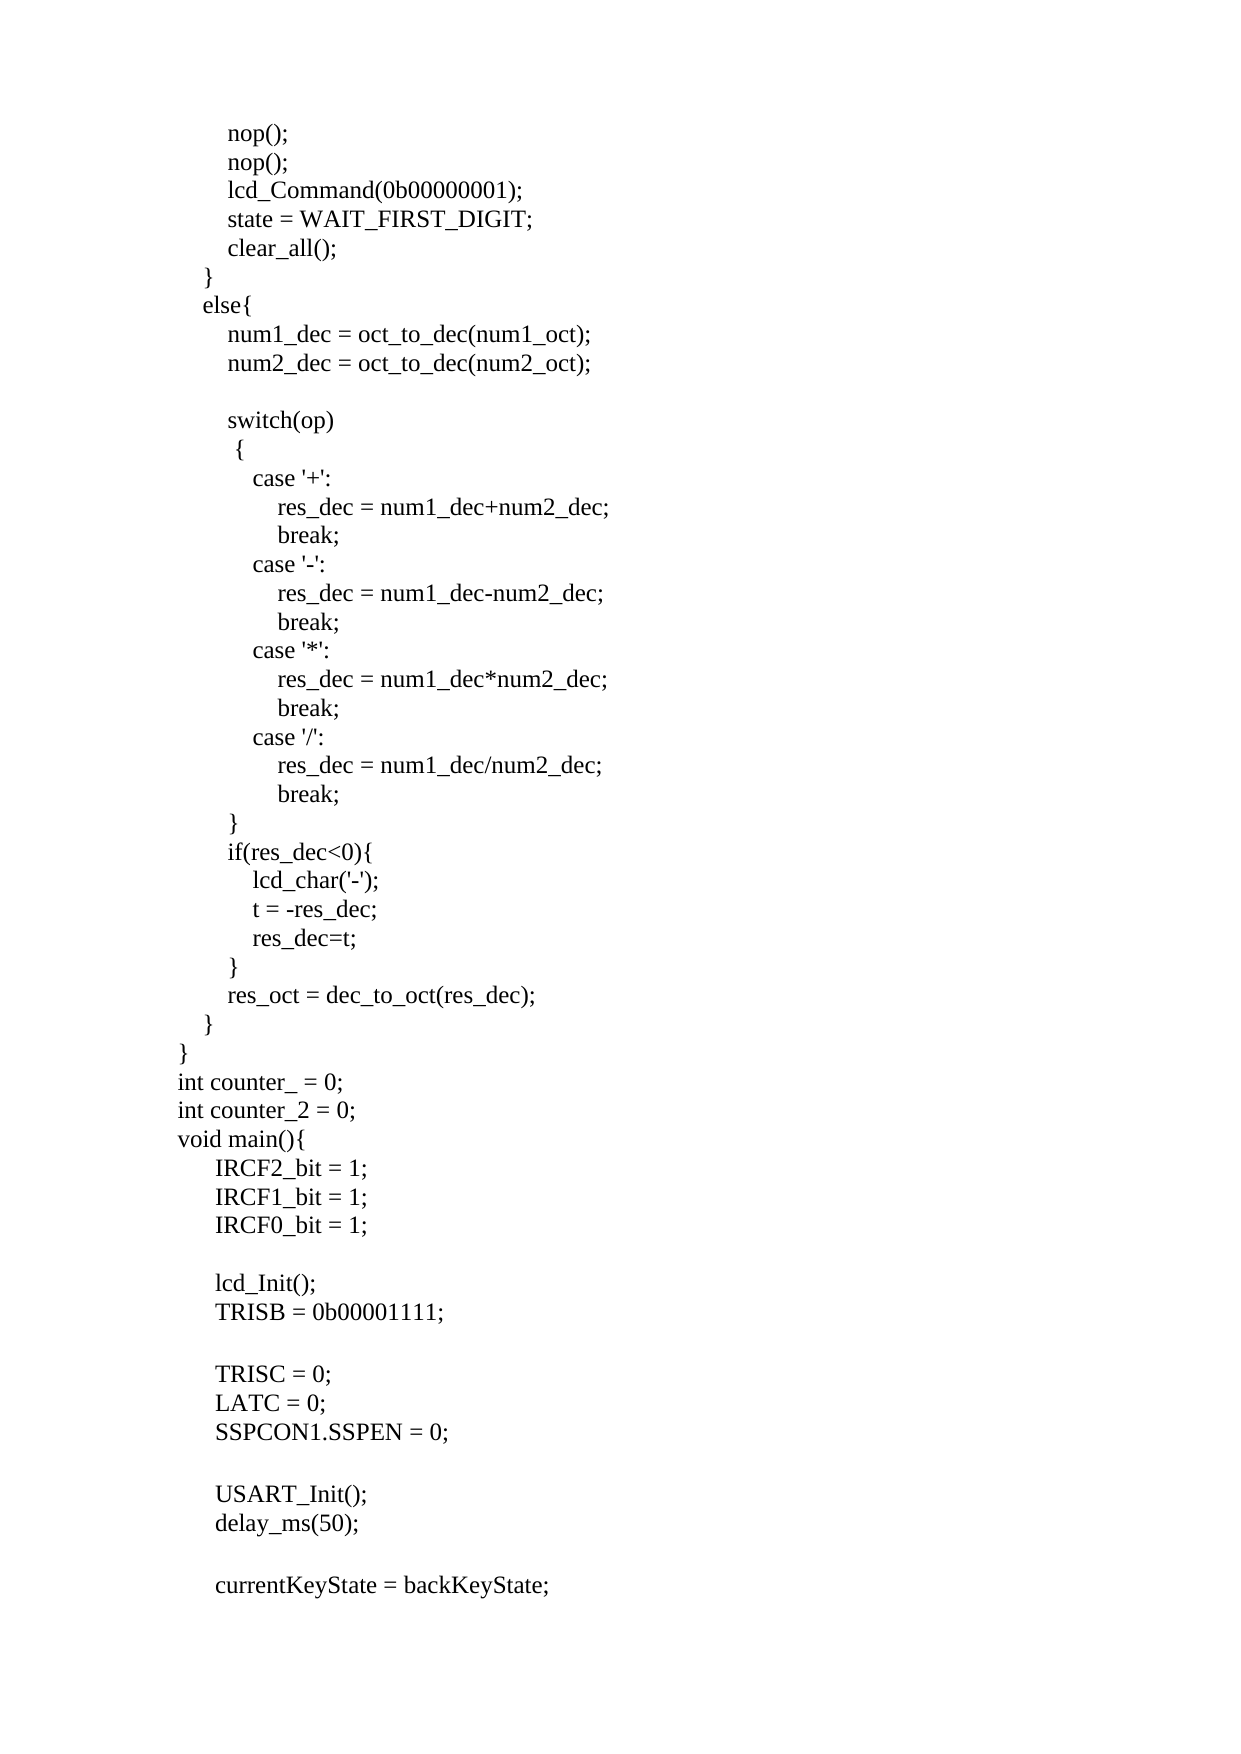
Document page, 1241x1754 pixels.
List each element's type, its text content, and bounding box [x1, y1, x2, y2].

text lcd_char('-'); [177, 866, 1152, 894]
text num2_dec = oct_to_dec(num2_oct); [177, 348, 1152, 377]
text LATC = 0; [177, 1388, 1152, 1417]
text case '*': [177, 636, 1152, 664]
text { [177, 434, 1152, 463]
text clear_all(); [177, 233, 1152, 262]
text void main(){ [177, 1124, 1152, 1153]
text res_dec = num1_dec*num2_dec; [177, 664, 1152, 693]
text break; [177, 693, 1152, 722]
text case '/': [177, 722, 1152, 751]
text } [177, 952, 1152, 981]
text res_dec=t; [177, 923, 1152, 952]
text currentKeyState = backKeyState; [177, 1570, 1152, 1599]
text TRISC = 0; [177, 1359, 1152, 1388]
text t = -res_dec; [177, 894, 1152, 923]
text nop(); [177, 118, 1152, 147]
text num1_dec = oct_to_dec(num1_oct); [177, 319, 1152, 348]
text delay_ms(50); [177, 1508, 1152, 1536]
text IRCF0_bit = 1; [177, 1211, 1152, 1239]
text res_dec = num1_dec+num2_dec; [177, 492, 1152, 521]
text } [177, 262, 1152, 291]
text else{ [177, 291, 1152, 319]
text lcd_Init(); [177, 1268, 1152, 1297]
text IRCF1_bit = 1; [177, 1182, 1152, 1211]
text case '-': [177, 549, 1152, 578]
text SSPCON1.SSPEN = 0; [177, 1417, 1152, 1445]
text nop(); [177, 147, 1152, 176]
text switch(op) [177, 406, 1152, 434]
text res_dec = num1_dec/num2_dec; [177, 751, 1152, 779]
text break; [177, 521, 1152, 549]
text } [177, 1038, 1152, 1067]
text break; [177, 779, 1152, 808]
text case '+': [177, 463, 1152, 492]
text state = WAIT_FIRST_DIGIT; [177, 204, 1152, 233]
text } [177, 1009, 1152, 1038]
text USART_Init(); [177, 1479, 1152, 1508]
text } [177, 808, 1152, 837]
text res_oct = dec_to_oct(res_dec); [177, 981, 1152, 1009]
text int counter_2 = 0; [177, 1096, 1152, 1124]
text res_dec = num1_dec-num2_dec; [177, 578, 1152, 607]
text if(res_dec<0){ [177, 837, 1152, 866]
text break; [177, 607, 1152, 636]
text TRISB = 0b00001111; [177, 1297, 1152, 1326]
text int counter_ = 0; [177, 1067, 1152, 1096]
text lcd_Command(0b00000001); [177, 176, 1152, 204]
text IRCF2_bit = 1; [177, 1153, 1152, 1182]
